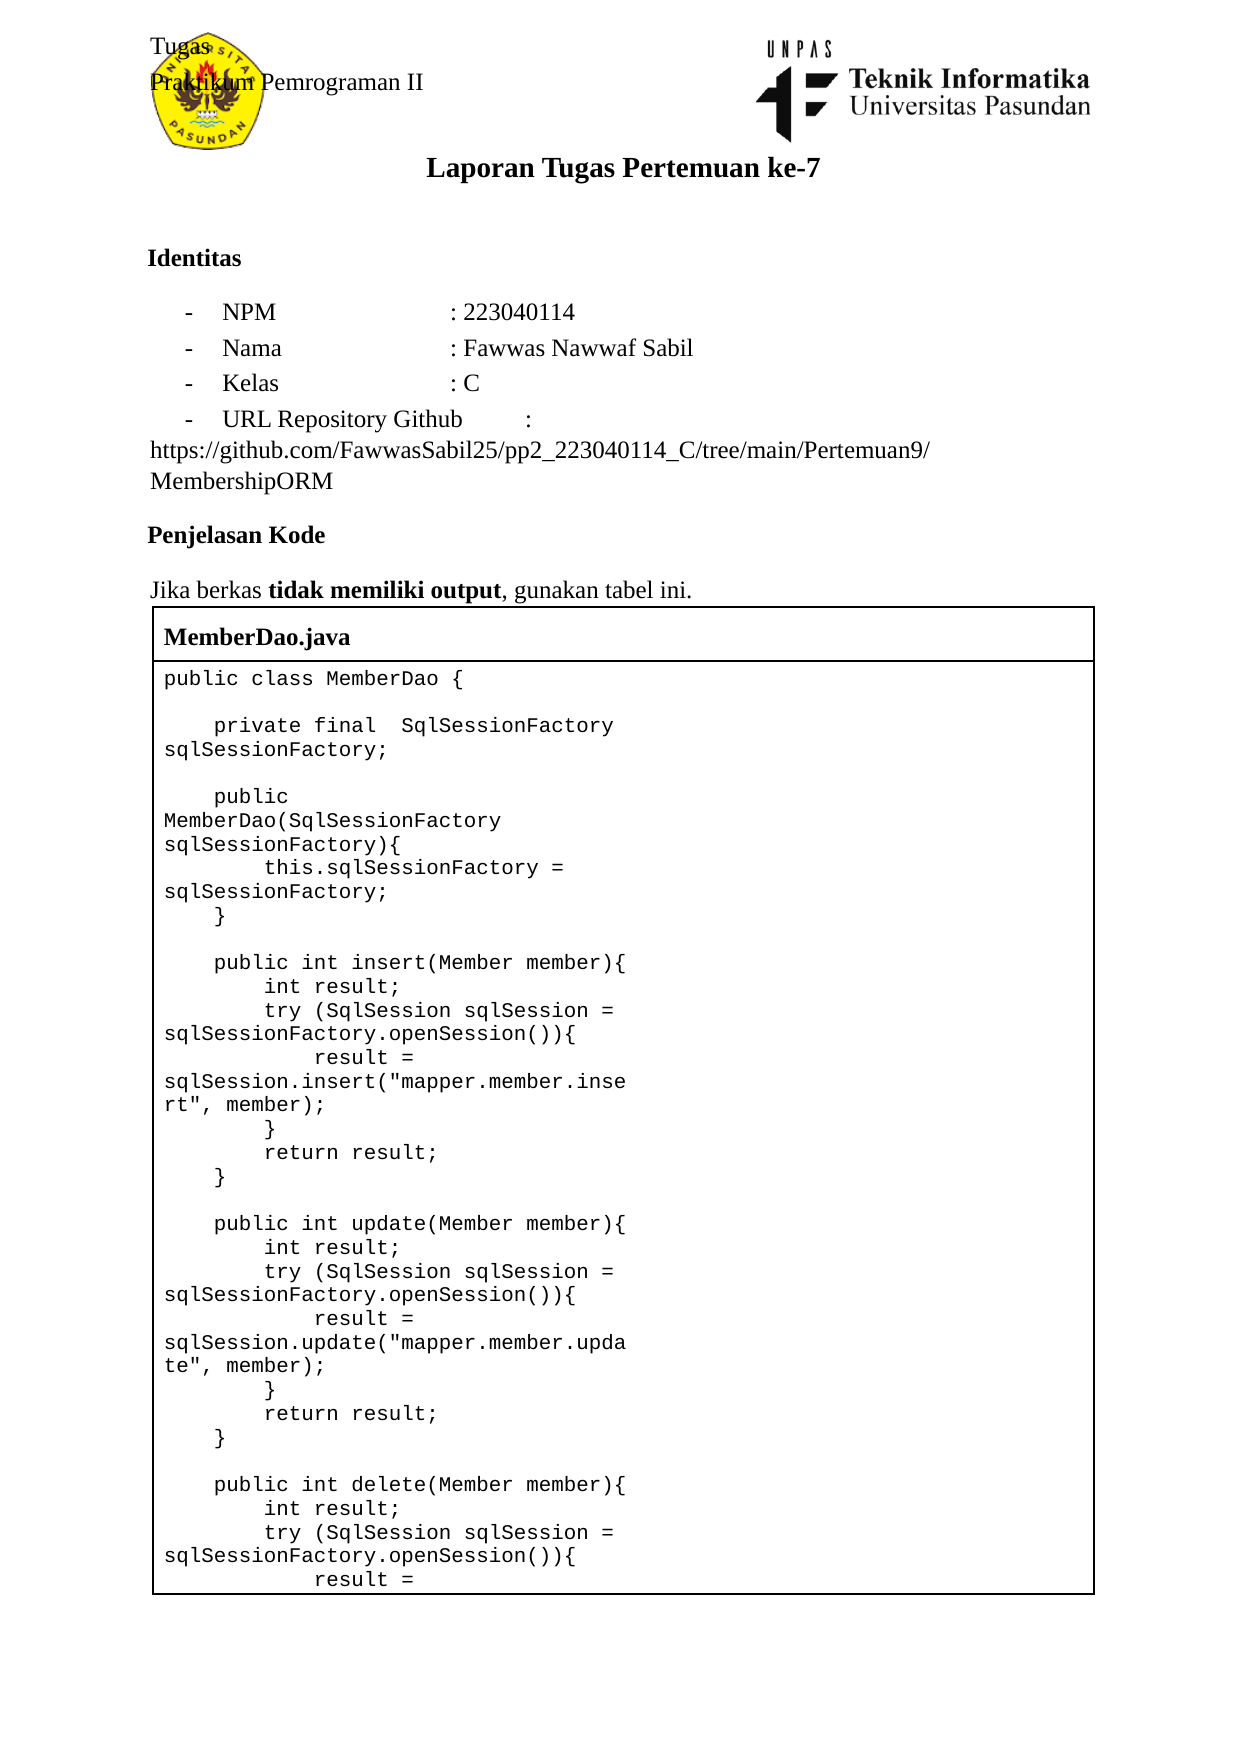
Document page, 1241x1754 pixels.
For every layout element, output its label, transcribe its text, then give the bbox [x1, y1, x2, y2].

text Jika berkas tidak memiliki output, gunakan tabel ini. [150, 575, 1095, 603]
list URL Repository Github : [184, 404, 1095, 433]
text Identitas [147, 243, 1095, 272]
picture [150, 31, 265, 150]
text https://github.com/FawwasSabil25/pp2_223040114_C/tree/main/Pertemuan9/MembershipORM [150, 435, 1095, 495]
table_header MemberDao.java [154, 608, 1093, 659]
text Laporan Tugas Pertemuan ke-7 [152, 150, 1095, 183]
picture [755, 39, 1091, 143]
text Penjelasan Kode [147, 521, 1095, 549]
list Kelas : C [184, 368, 1095, 397]
list Nama : Fawwas Nawwaf Sabil [184, 333, 1095, 362]
list NPM : 223040114 [184, 297, 1095, 326]
